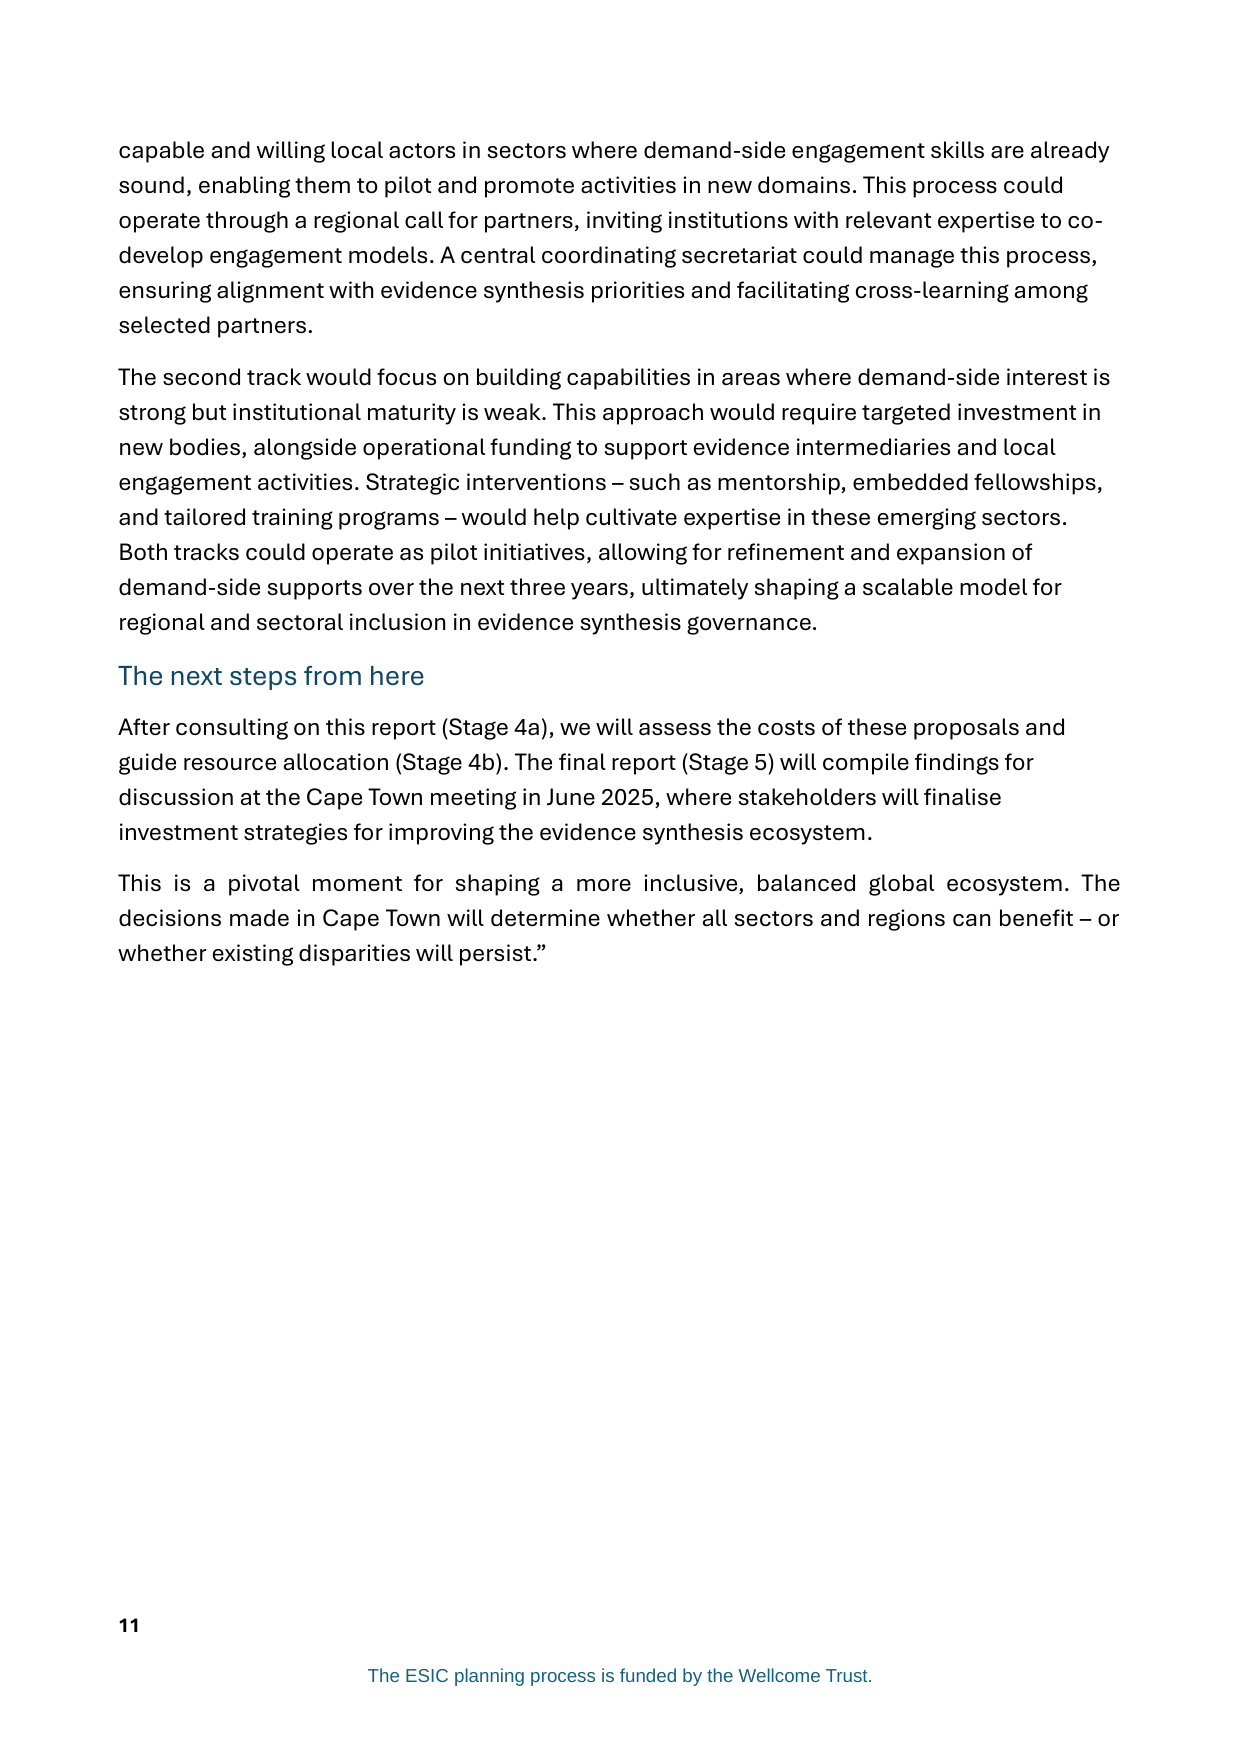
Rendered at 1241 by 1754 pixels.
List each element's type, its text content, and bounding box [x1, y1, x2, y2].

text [118, 135, 1122, 340]
text After consulting on this report (Stage 4a), we will assess the costs of these proposals and guide resource allocation (Stage 4b). The final report (Stage 5) will compile findings for discussion at the Cape Town meeting in June 2025, where stakeholders will finalise investment strategies for improving the evidence synthesis ecosystem. [118, 712, 1122, 847]
subtitle The next steps from here [118, 658, 1122, 694]
text The second track would focus on building capabilities in areas where demand-side interest is strong but institutional maturity is weak. This approach would require targeted investment in new bodies, alongside operational funding to support evidence intermediaries and local engagement activities. Strategic interventions – such as mentorship, embedded fellowships, and tailored training programs – would help cultivate expertise in these emerging sectors. Both tracks could operate as pilot initiatives, allowing for refinement and expansion of demand-side supports over the next three years, ultimately shaping a scalable model for regional and sectoral inclusion in evidence synthesis governance. [118, 362, 1122, 637]
text This is a pivotal moment for shaping a more inclusive, balanced global ecosystem. The decisions made in Cape Town will determine whether all sectors and regions can benefit – or whether existing disparities will persist.” [118, 868, 1122, 969]
